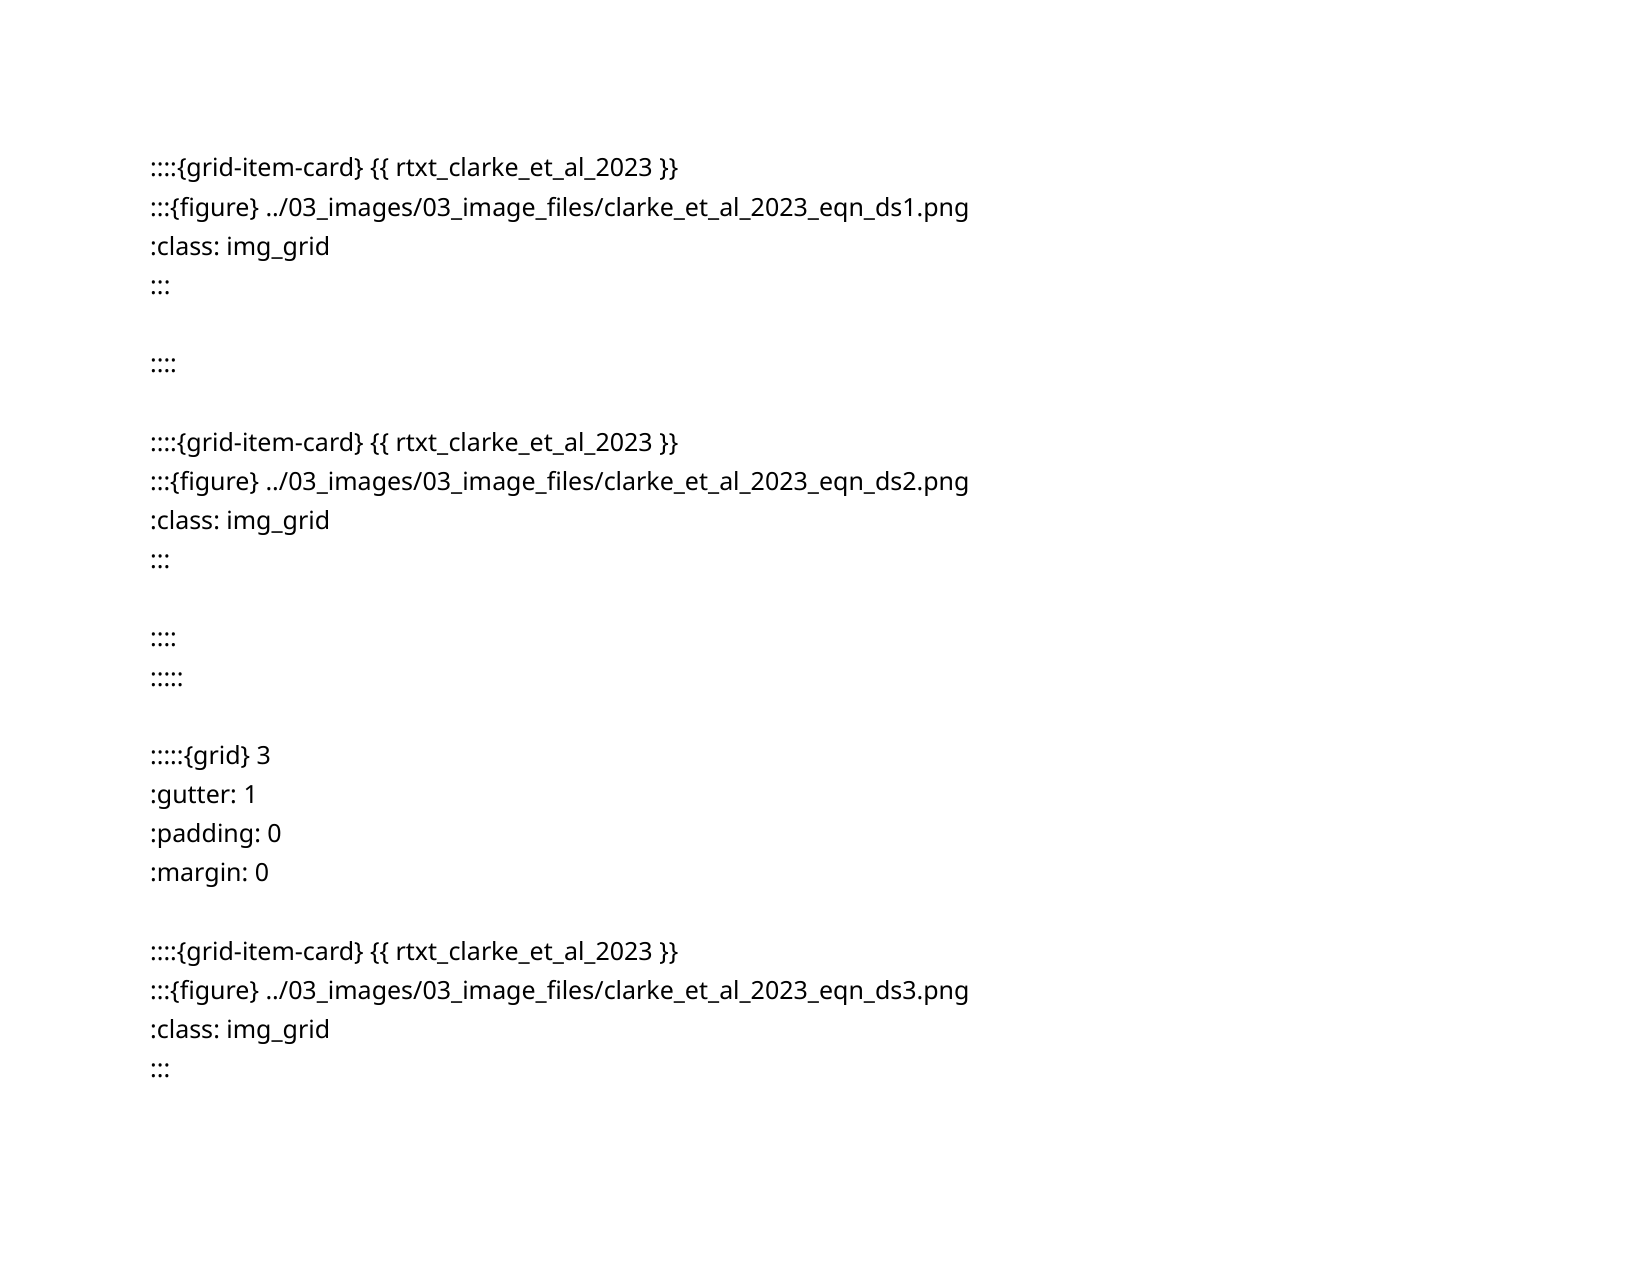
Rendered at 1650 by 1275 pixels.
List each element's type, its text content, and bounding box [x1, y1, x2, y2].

text ::: [150, 1051, 1500, 1085]
text :margin: 0 [150, 855, 1500, 889]
text :::::{grid} 3 [150, 737, 1500, 772]
text ::::{grid-item-card} {{ rtxt_clarke_et_al_2023 }} [150, 150, 1500, 184]
text :class: img_grid [150, 502, 1500, 537]
text :::{figure} ../03_images/03_image_files/clarke_et_al_2023_eqn_ds2.png [150, 463, 1500, 497]
text ::::: [150, 659, 1500, 693]
text :::: [150, 620, 1500, 654]
text ::::{grid-item-card} {{ rtxt_clarke_et_al_2023 }} [150, 424, 1500, 458]
text :gutter: 1 [243, 777, 1500, 811]
text ::: [150, 267, 1500, 302]
text :padding: 0 [150, 816, 1500, 850]
text :::{figure} ../03_images/03_image_files/clarke_et_al_2023_eqn_ds3.png [150, 972, 1500, 1007]
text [150, 933, 1500, 967]
text :::{figure} ../03_images/03_image_files/clarke_et_al_2023_eqn_ds1.png [150, 189, 1500, 223]
text :::: [150, 346, 1500, 380]
text :class: img_grid [150, 228, 1500, 262]
text ::: [150, 542, 1500, 576]
text :class: img_grid [150, 1012, 1500, 1046]
